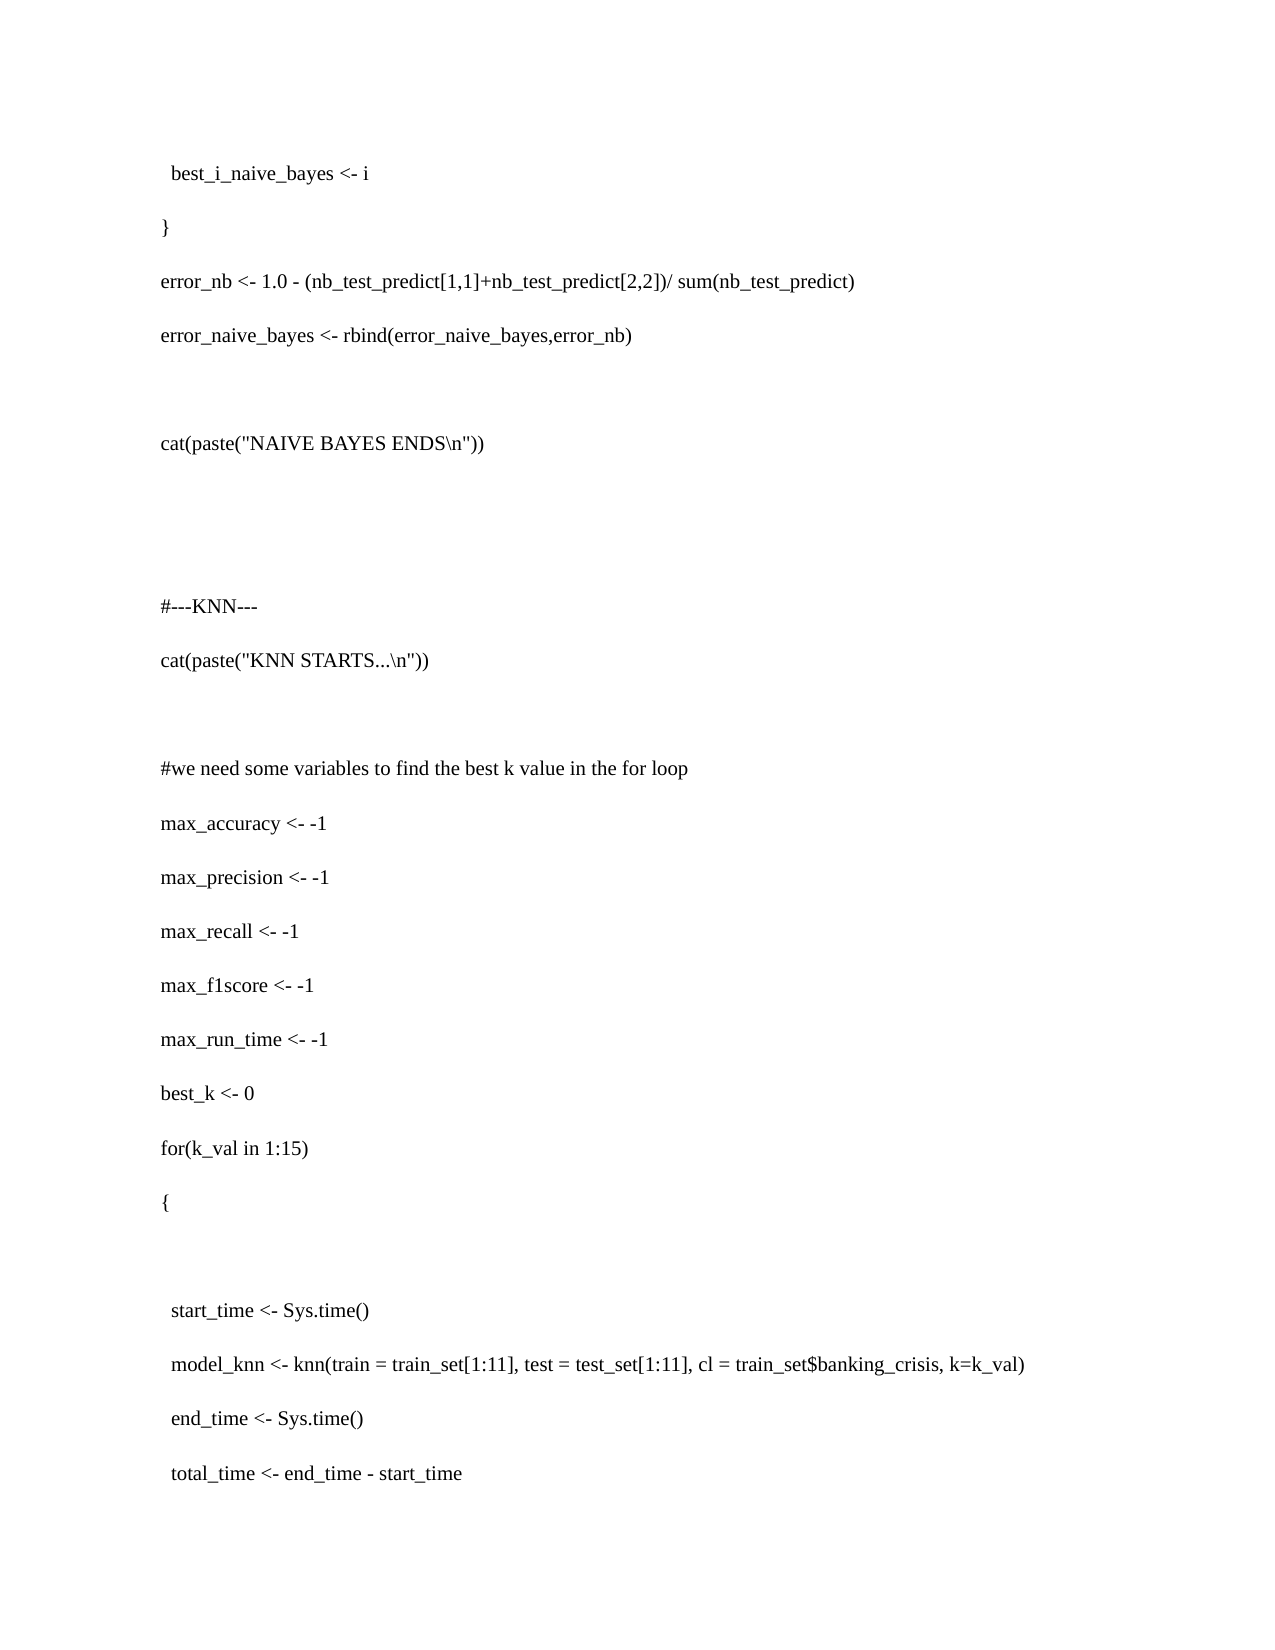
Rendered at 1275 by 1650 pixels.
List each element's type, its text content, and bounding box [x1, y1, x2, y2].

text error_naive_bayes <- rbind(error_naive_bayes,error_nb) [150, 312, 1125, 350]
text best_i_naive_bayes <- i [150, 150, 1125, 187]
text #we need some variables to find the best k value in the for loop [150, 746, 1125, 783]
text max_precision <- -1 [150, 854, 1125, 892]
text end_time <- Sys.time() [150, 1396, 1125, 1433]
text best_k <- 0 [150, 1071, 1125, 1108]
text cat(paste("KNN STARTS...\n")) [150, 637, 1125, 675]
text model_knn <- knn(train = train_set[1:11], test = test_set[1:11], cl = train_set$banking_crisis, k=k_val) [150, 1342, 1125, 1379]
text cat(paste("NAIVE BAYES ENDS\n")) [150, 421, 1125, 458]
text max_f1score <- -1 [150, 962, 1125, 1000]
text error_nb <- 1.0 - (nb_test_predict[1,1]+nb_test_predict[2,2])/ sum(nb_test_predict) [150, 258, 1125, 296]
text start_time <- Sys.time() [150, 1287, 1125, 1325]
text } [150, 204, 1125, 242]
text total_time <- end_time - start_time [150, 1450, 1125, 1487]
text max_recall <- -1 [150, 908, 1125, 946]
text for(k_val in 1:15) [150, 1125, 1125, 1162]
text #---KNN--- [150, 583, 1125, 621]
text max_accuracy <- -1 [150, 800, 1125, 837]
text { [150, 1179, 1125, 1217]
text max_run_time <- -1 [150, 1017, 1125, 1054]
